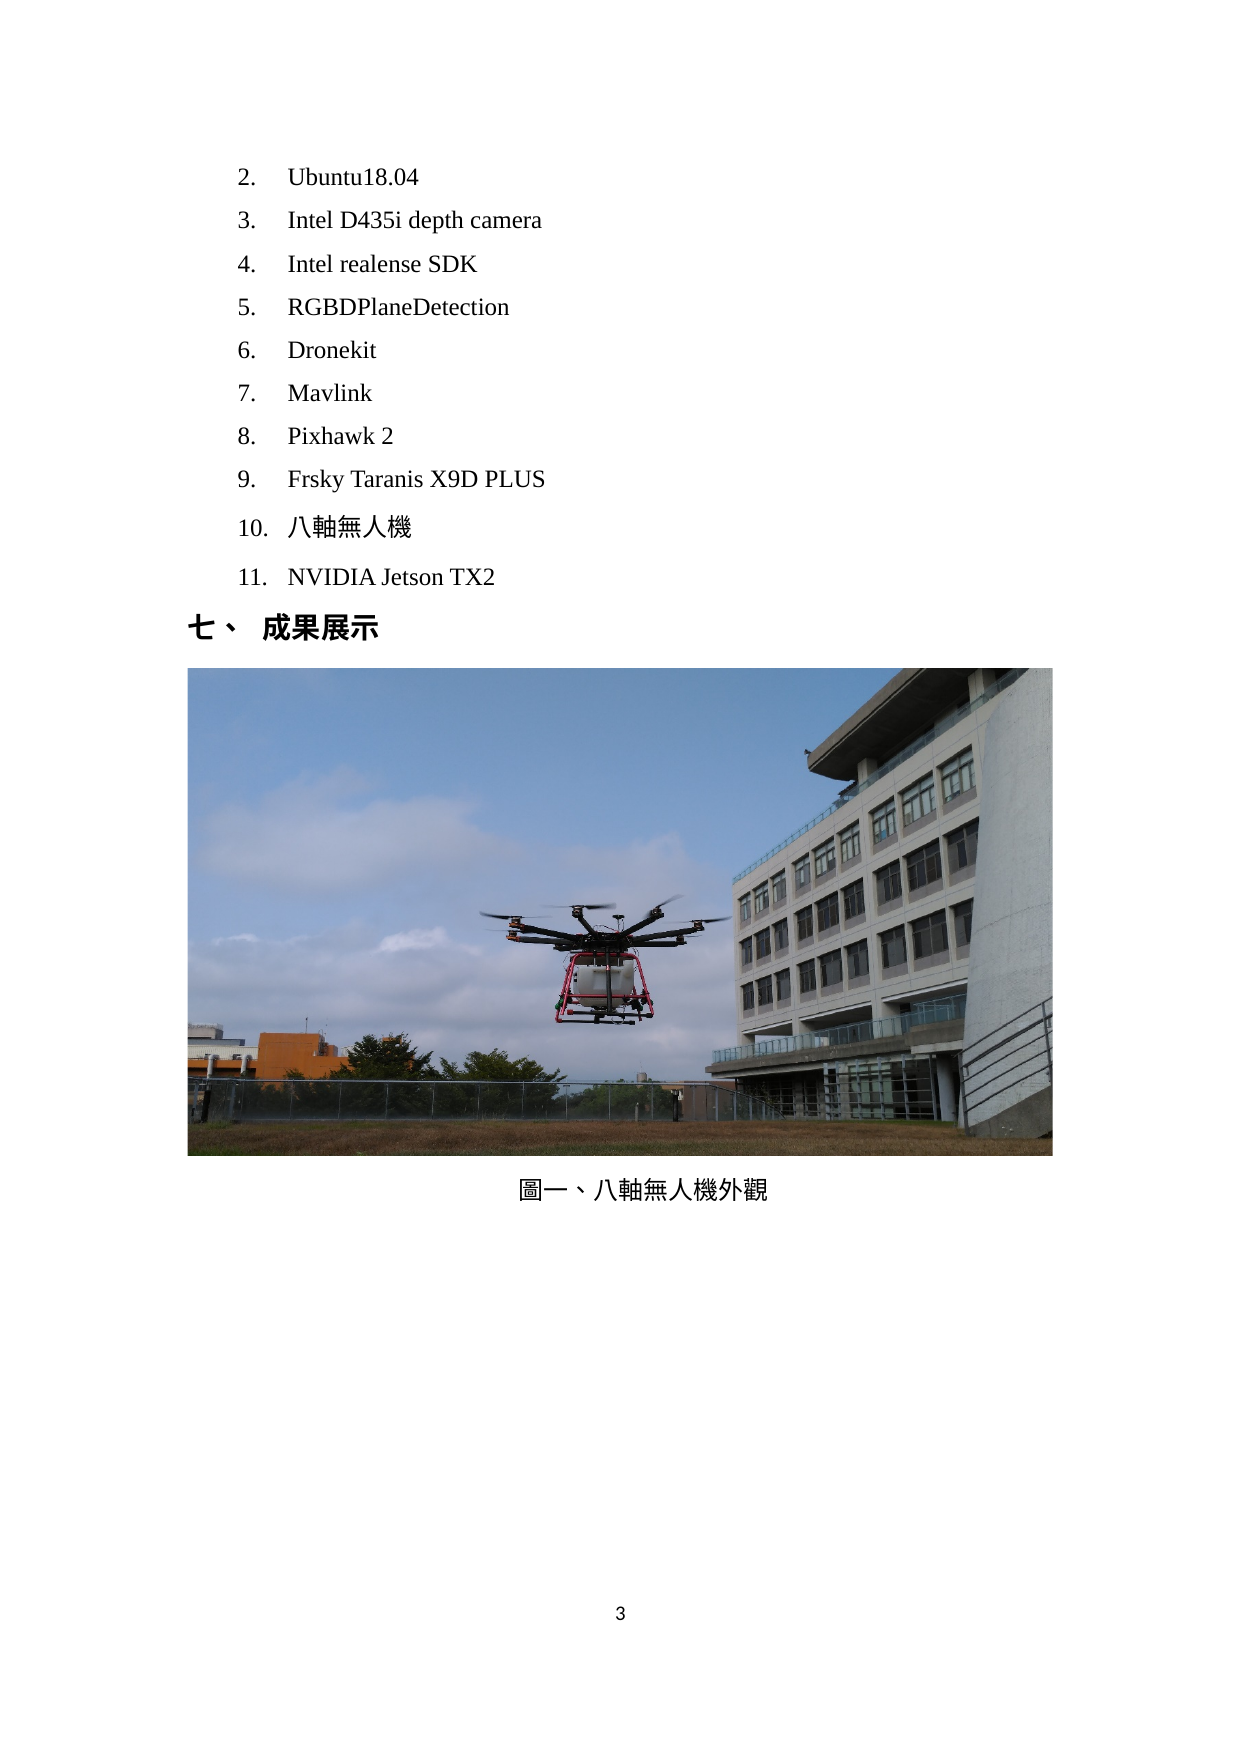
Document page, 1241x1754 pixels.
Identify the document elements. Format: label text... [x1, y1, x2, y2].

text 圖一、八軸無人機外觀 [234, 1171, 1053, 1207]
picture [187, 668, 1053, 1156]
list Mavlink [237, 378, 1053, 407]
list NVIDIA Jetson TX2 [237, 562, 1053, 591]
list Frsky Taranis X9D PLUS [237, 464, 1053, 493]
list Intel D435i depth camera [237, 206, 1053, 234]
list Dronekit [237, 335, 1053, 364]
list Pixhawk 2 [237, 421, 1053, 450]
list 八軸無人機 [237, 507, 1053, 544]
list Intel realense SDK [237, 249, 1053, 277]
list Ubuntu18.04 [237, 162, 1053, 191]
list RGBDPlaneDetection [237, 292, 1053, 321]
list 成果展示 [187, 605, 1053, 647]
